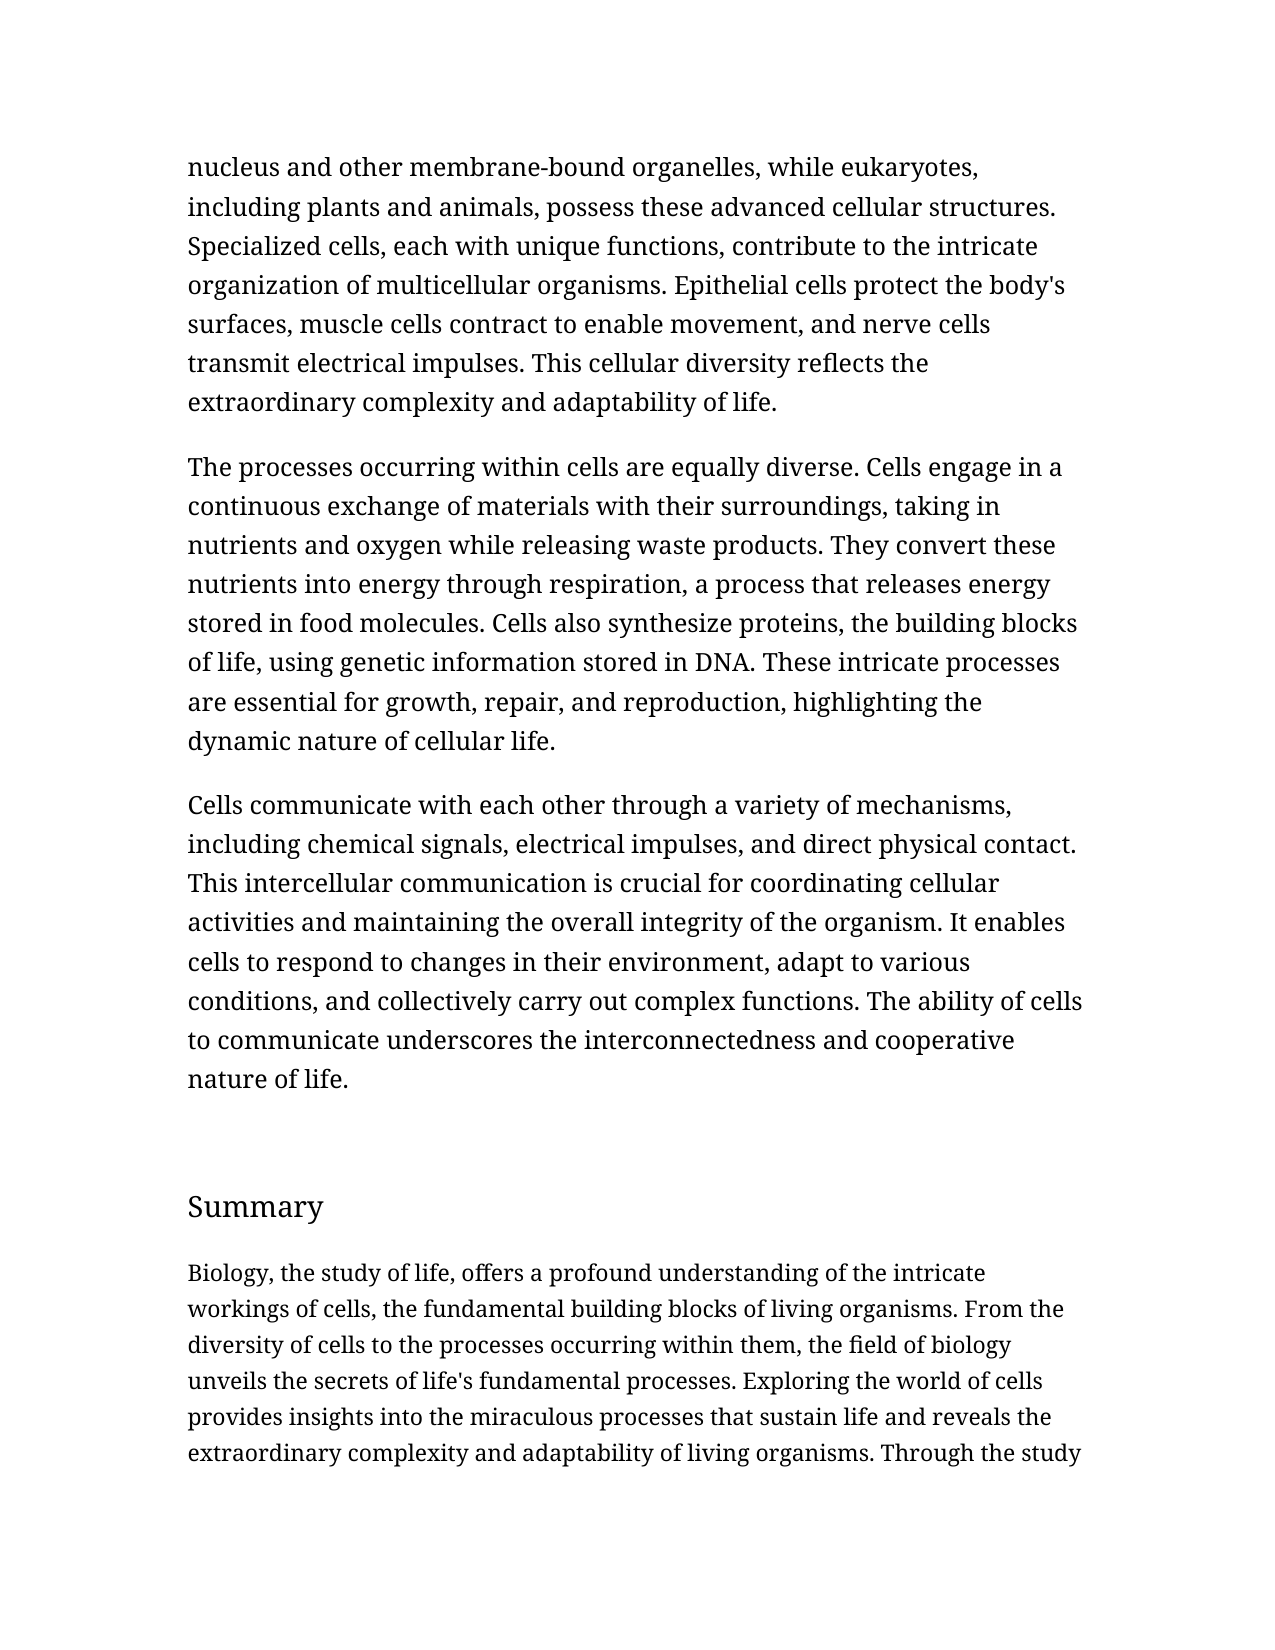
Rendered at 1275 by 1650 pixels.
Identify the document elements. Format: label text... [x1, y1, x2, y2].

text Cells communicate with each other through a variety of mechanisms, including chemical signals, electrical impulses, and direct physical contact. This intercellular communication is crucial for coordinating cellular activities and maintaining the overall integrity of the organism. It enables cells to respond to changes in their environment, adapt to various conditions, and collectively carry out complex functions. The ability of cells to communicate underscores the interconnectedness and cooperative nature of life. [187, 787, 1087, 1096]
text The processes occurring within cells are equally diverse. Cells engage in a continuous exchange of materials with their surroundings, taking in nutrients and oxygen while releasing waste products. They convert these nutrients into energy through respiration, a process that releases energy stored in food molecules. Cells also synthesize proteins, the building blocks of life, using genetic information stored in DNA. These intricate processes are essential for growth, repair, and reproduction, highlighting the dynamic nature of cellular life. [187, 449, 1087, 757]
text Summary [187, 1187, 1087, 1226]
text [187, 150, 1087, 419]
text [187, 1257, 1087, 1468]
